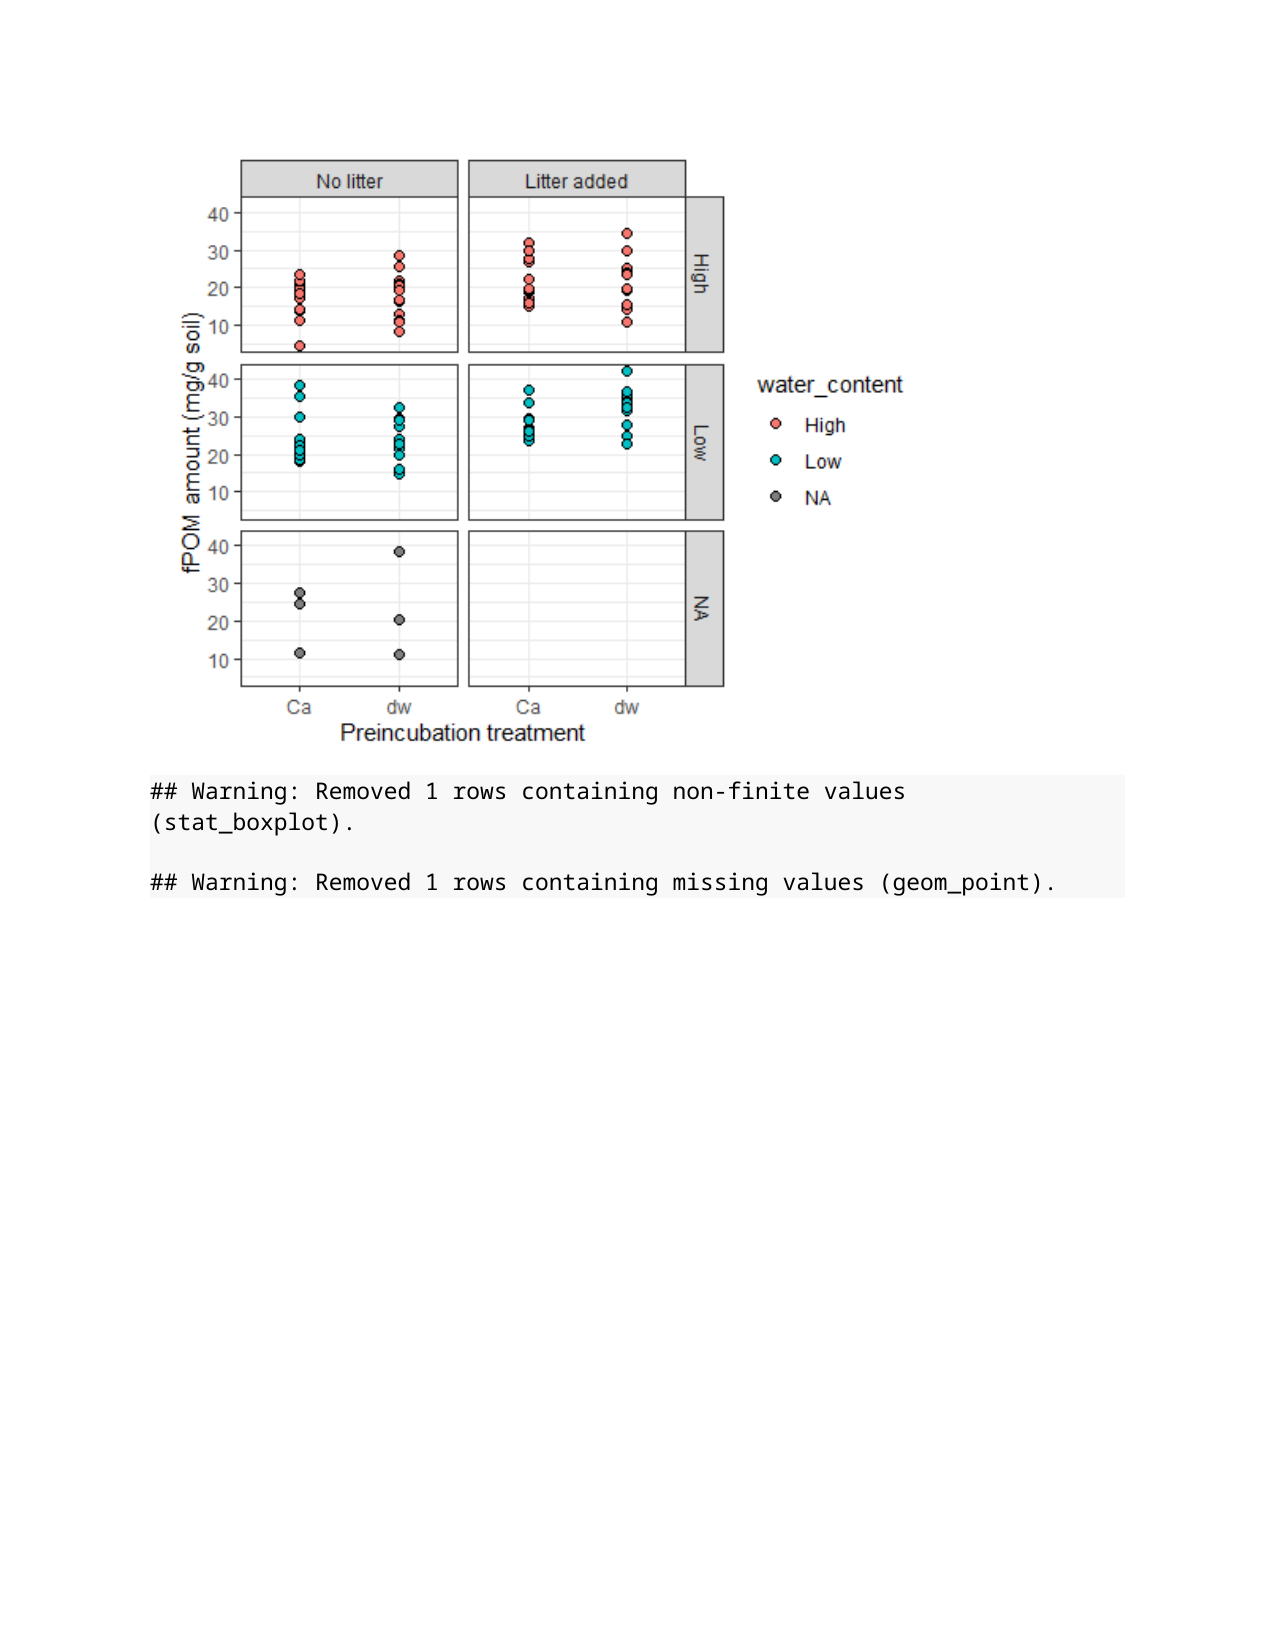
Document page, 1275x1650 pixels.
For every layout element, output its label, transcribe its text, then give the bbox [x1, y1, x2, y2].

text ## Warning: Removed 1 rows containing non-finite values (stat_boxplot). ## Warning: Removed 1 rows containing missing values (geom_point). [150, 775, 1125, 898]
picture [168, 150, 927, 757]
